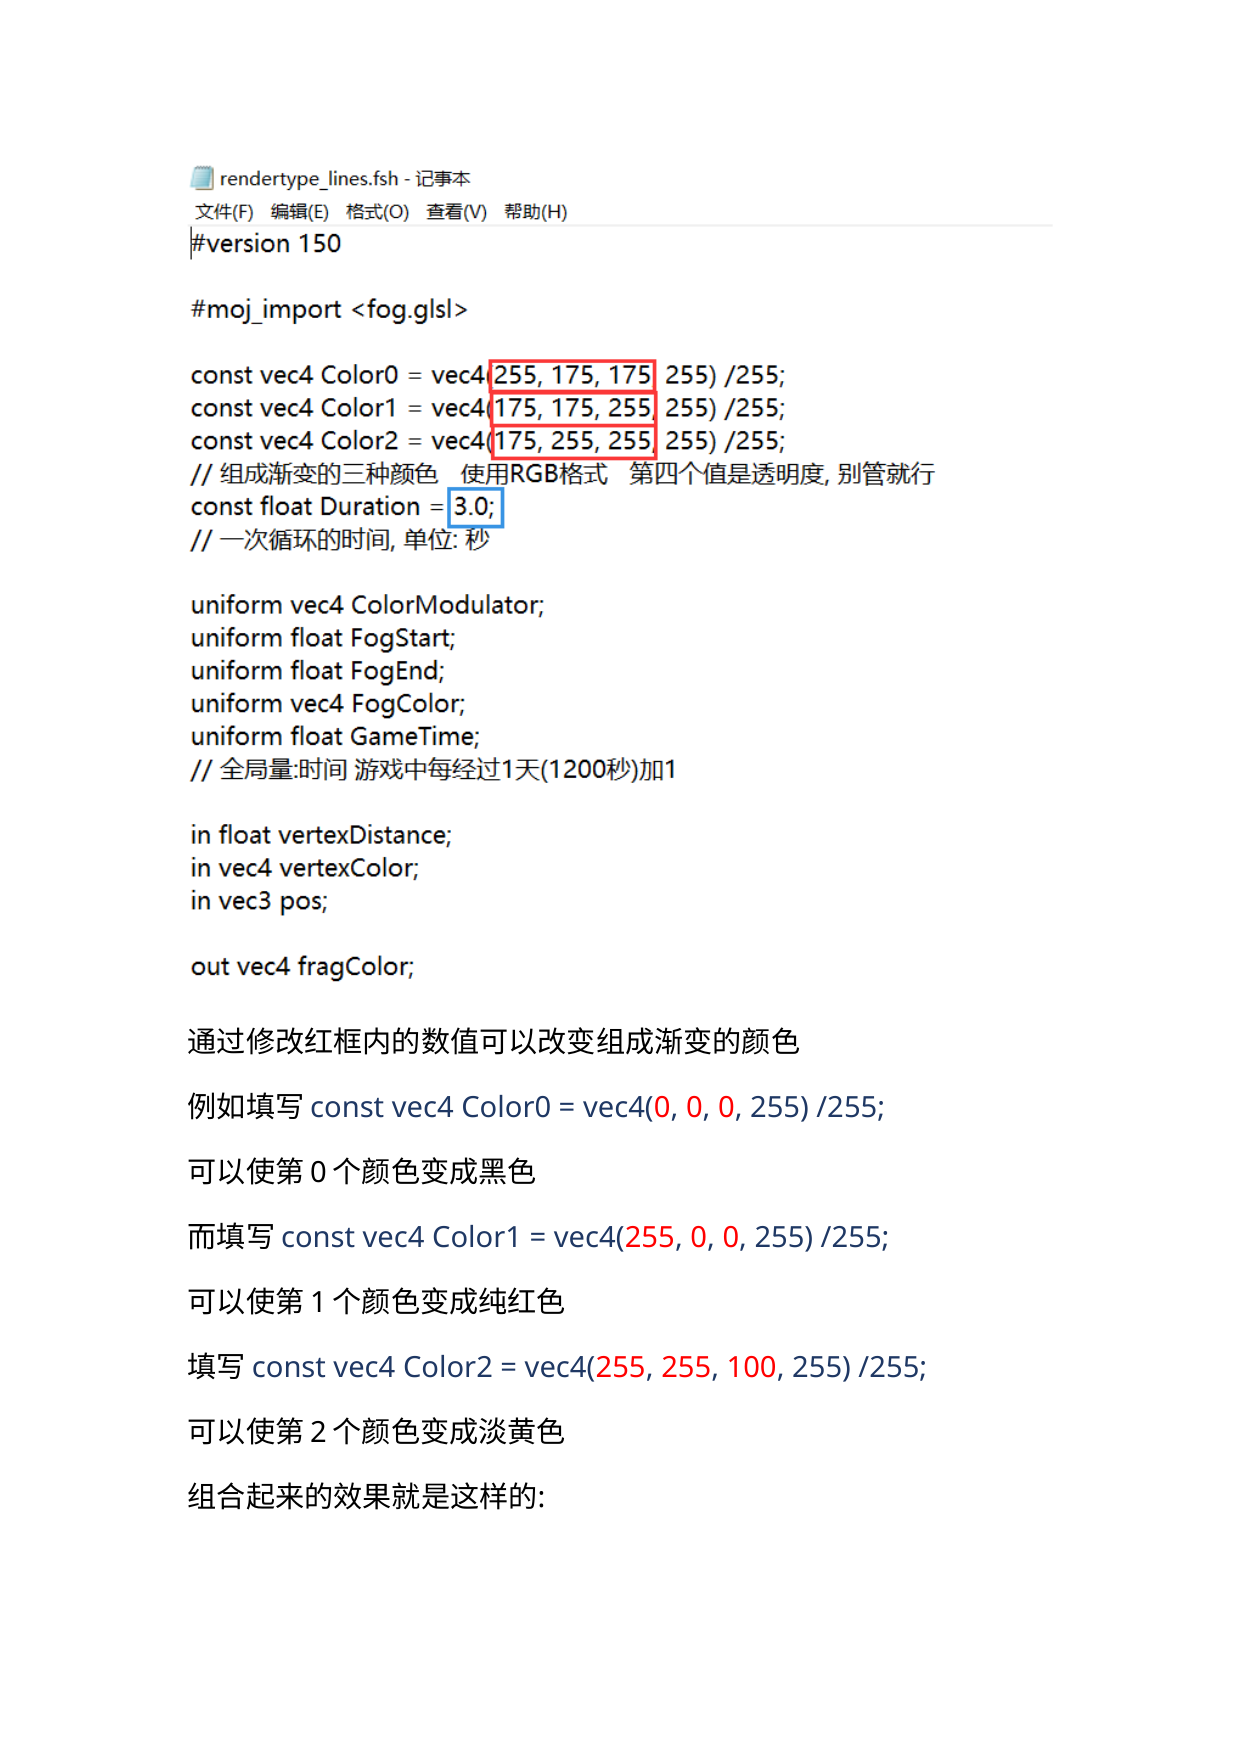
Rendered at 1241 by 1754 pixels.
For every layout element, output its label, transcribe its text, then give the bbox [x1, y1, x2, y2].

text 填写const vec4 Color2 = vec4(255, 255, 100, 255) /255; [187, 1332, 1053, 1397]
text 组合起来的效果就是这样的: [187, 1462, 1053, 1527]
text 可以使第1个颜色变成纯红色 [187, 1267, 1053, 1332]
text 可以使第2个颜色变成淡黄色 [187, 1397, 1053, 1462]
picture [187, 162, 1053, 991]
text 例如填写const vec4 Color0 = vec4(0, 0, 0, 255) /255; [187, 1072, 1053, 1137]
text 通过修改红框内的数值可以改变组成渐变的颜色 [187, 1007, 1053, 1072]
text 可以使第0个颜色变成黑色 [187, 1137, 1053, 1202]
text 而填写const vec4 Color1 = vec4(255, 0, 0, 255) /255; [187, 1202, 1053, 1267]
